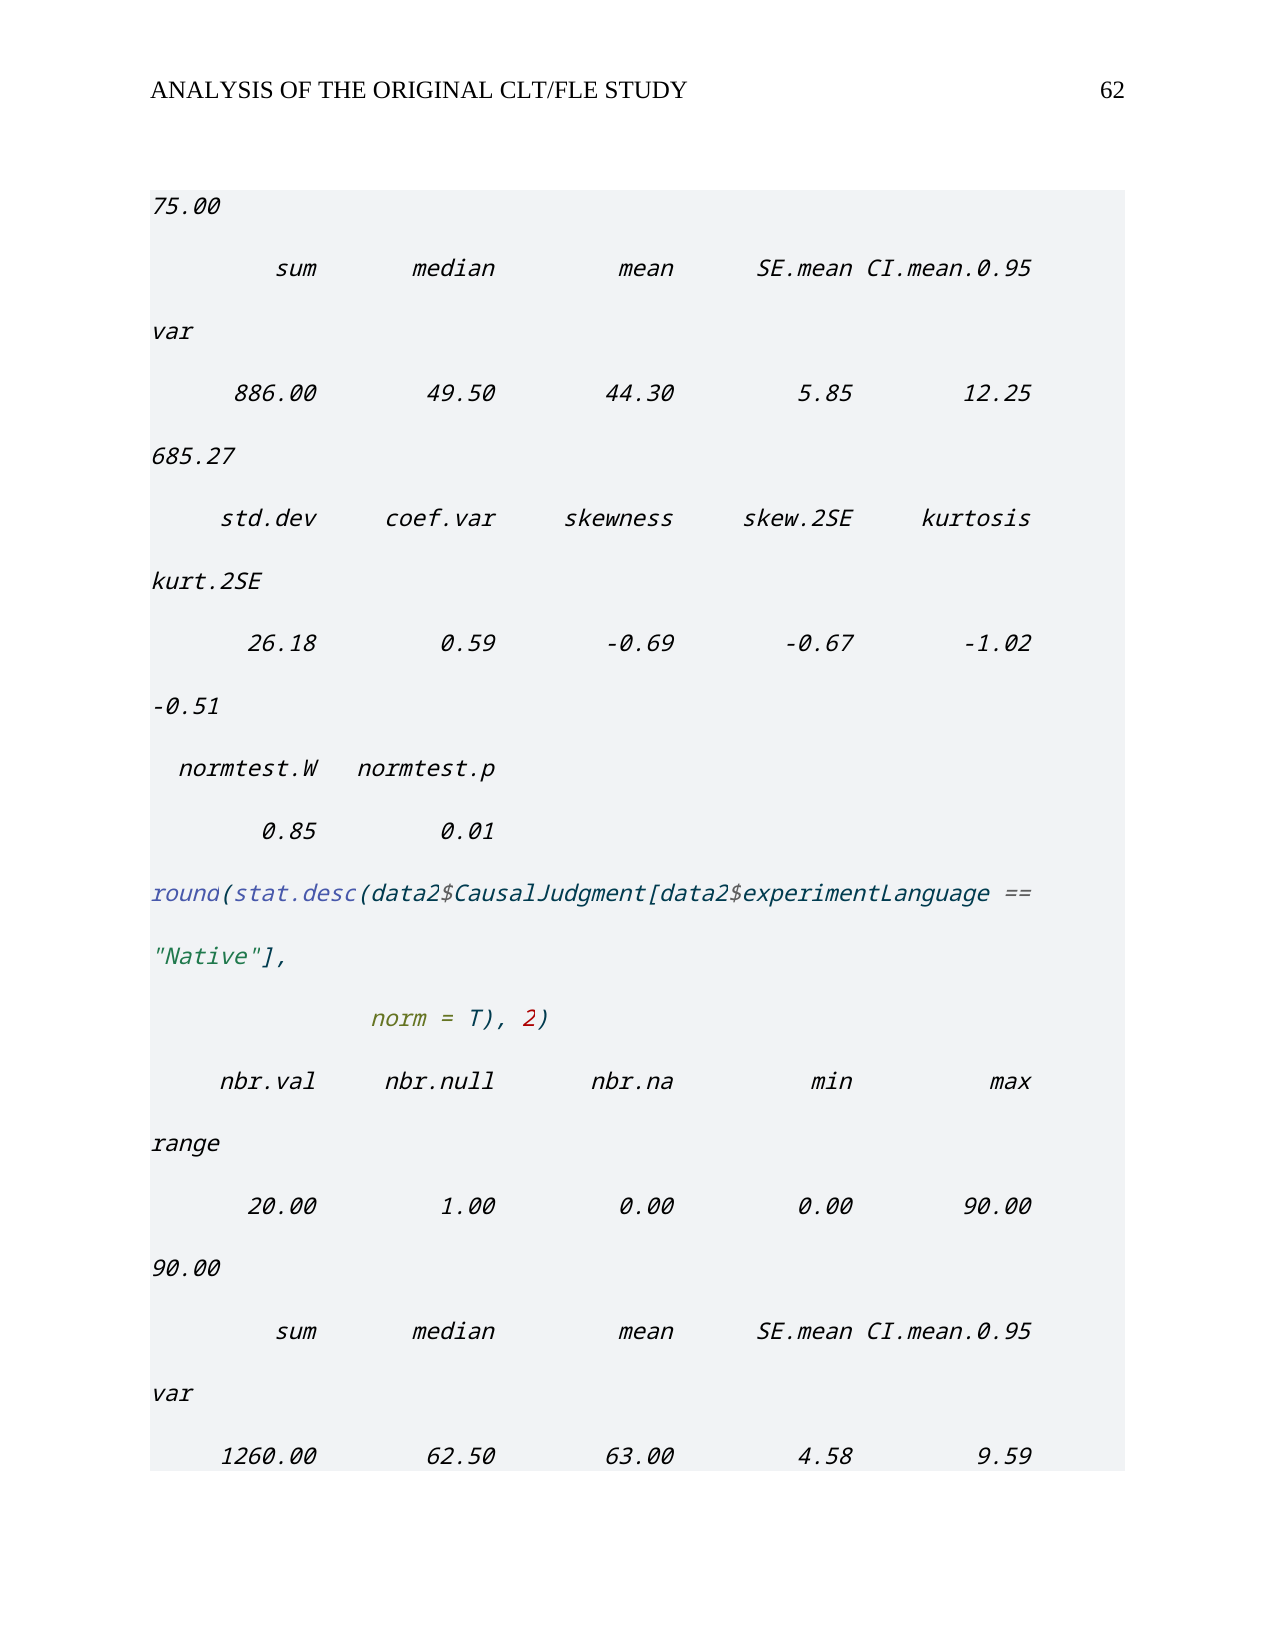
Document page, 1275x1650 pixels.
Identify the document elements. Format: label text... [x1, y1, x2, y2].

text round(stat.desc(data2$CausalJudgment[data2$experimentLanguage == "Native"], norm = T), 2) [150, 877, 1125, 1034]
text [150, 1065, 1125, 1471]
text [150, 190, 1125, 846]
